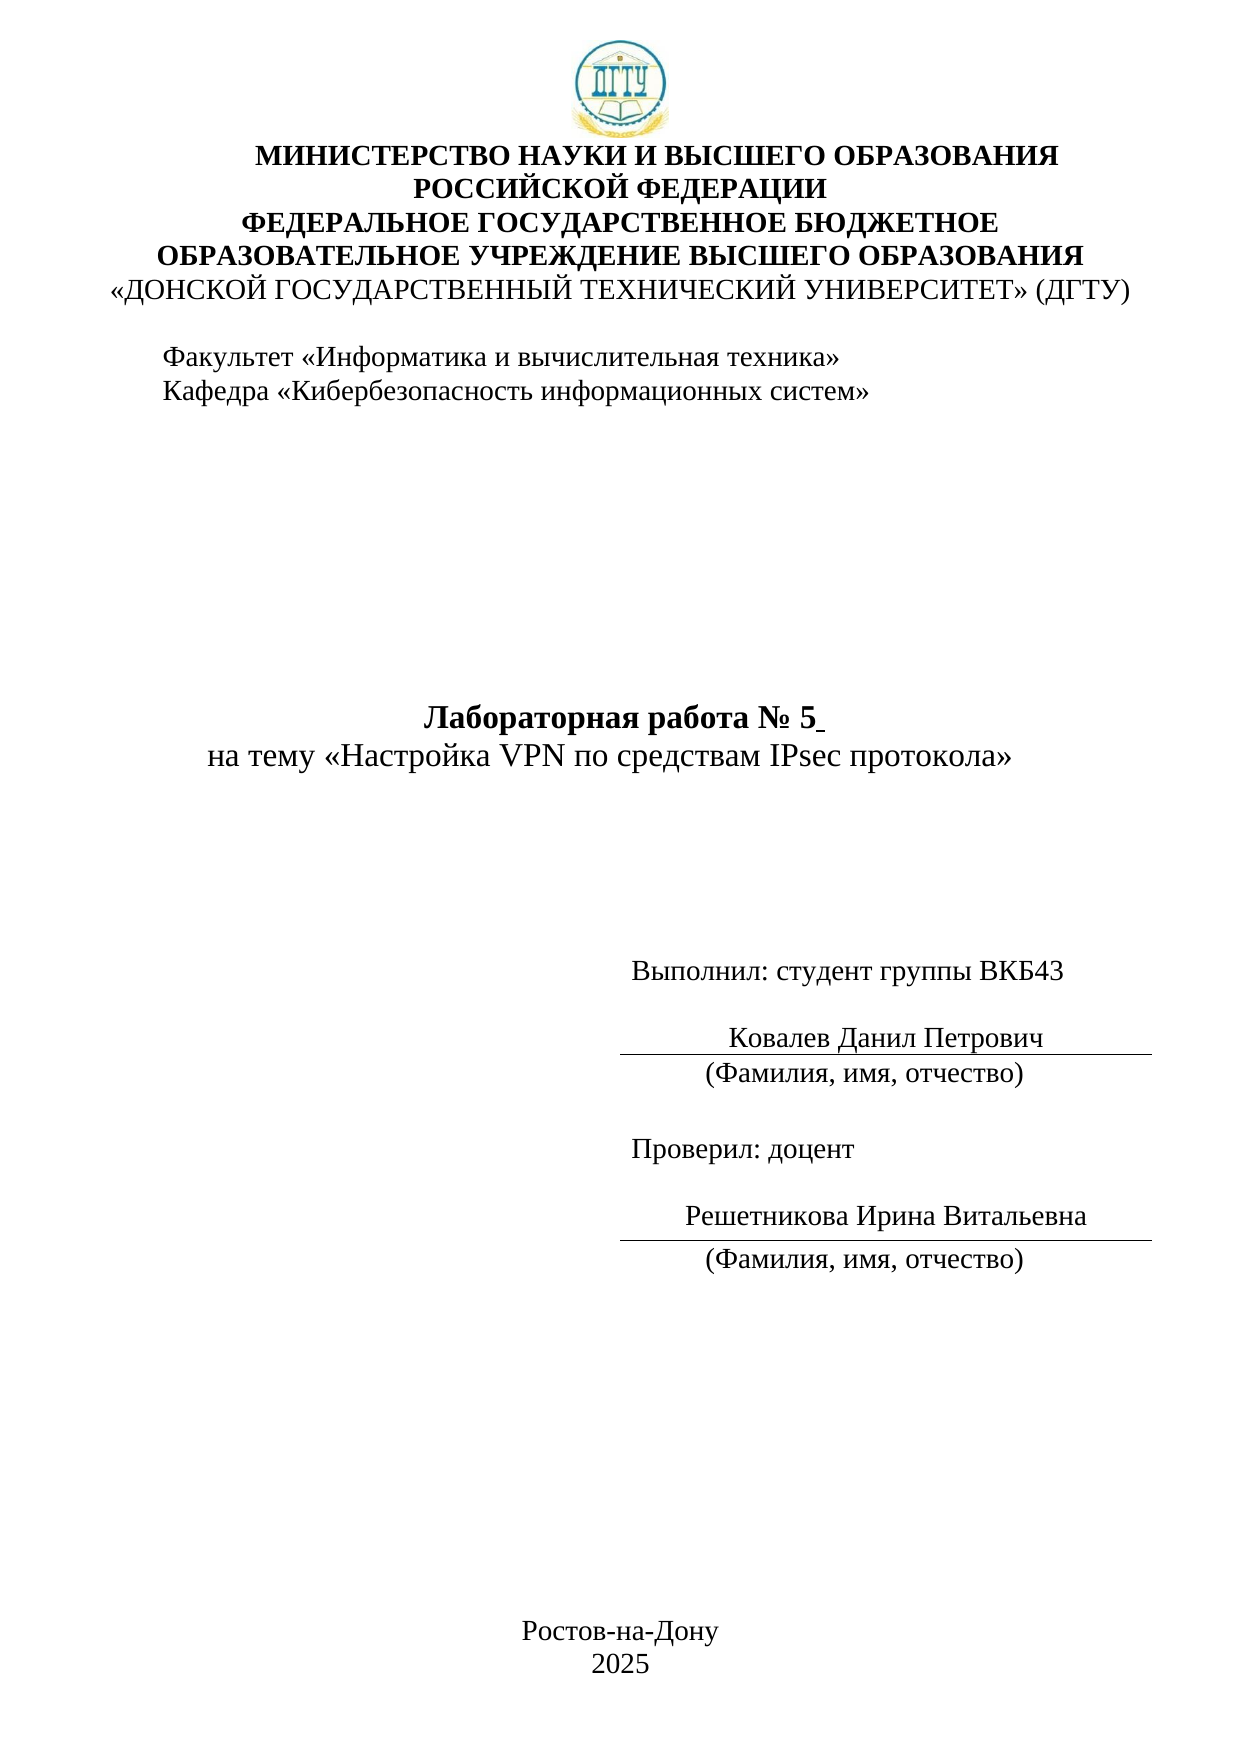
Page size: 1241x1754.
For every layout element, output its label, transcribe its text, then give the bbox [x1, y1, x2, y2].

text Кафедра «Кибербезопасность информационных систем» [89, 373, 1152, 407]
table_cell Решетникова Ирина Витальевна [620, 1199, 1152, 1240]
text Лабораторная работа № 5 [89, 697, 1152, 735]
text Факультет «Информатика и вычислительная техника» [89, 339, 1152, 373]
table_cell Ковалев Данил Петрович [620, 1020, 1152, 1054]
text ОБРАЗОВАТЕЛЬНОЕ УЧРЕЖДЕНИЕ ВЫСШЕГО ОБРАЗОВАНИЯ [89, 238, 1152, 272]
text «ДОНСКОЙ ГОСУДАРСТВЕННЫЙ ТЕХНИЧЕСКИЙ УНИВЕРСИТЕТ» (ДГТУ) [89, 272, 1152, 305]
text МИНИСТЕРСТВО НАУКИ И ВЫСШЕГО ОБРАЗОВАНИЯ РОССИЙСКОЙ ФЕДЕРАЦИИ [89, 118, 1152, 205]
table_cell (Фамилия, имя, отчество) [620, 1241, 1152, 1275]
picture [571, 40, 669, 118]
text на тему «Настройка VPN по средствам IPsec протокола» [100, 735, 1120, 774]
table_cell (Фамилия, имя, отчество) [620, 1055, 1152, 1098]
table_header Выполнил: студент группы ВКБ43 [620, 953, 1152, 1020]
table_cell Проверил: доцент [620, 1098, 1152, 1198]
text ФЕДЕРАЛЬНОЕ ГОСУДАРСТВЕННОЕ БЮДЖЕТНОЕ [89, 205, 1152, 238]
